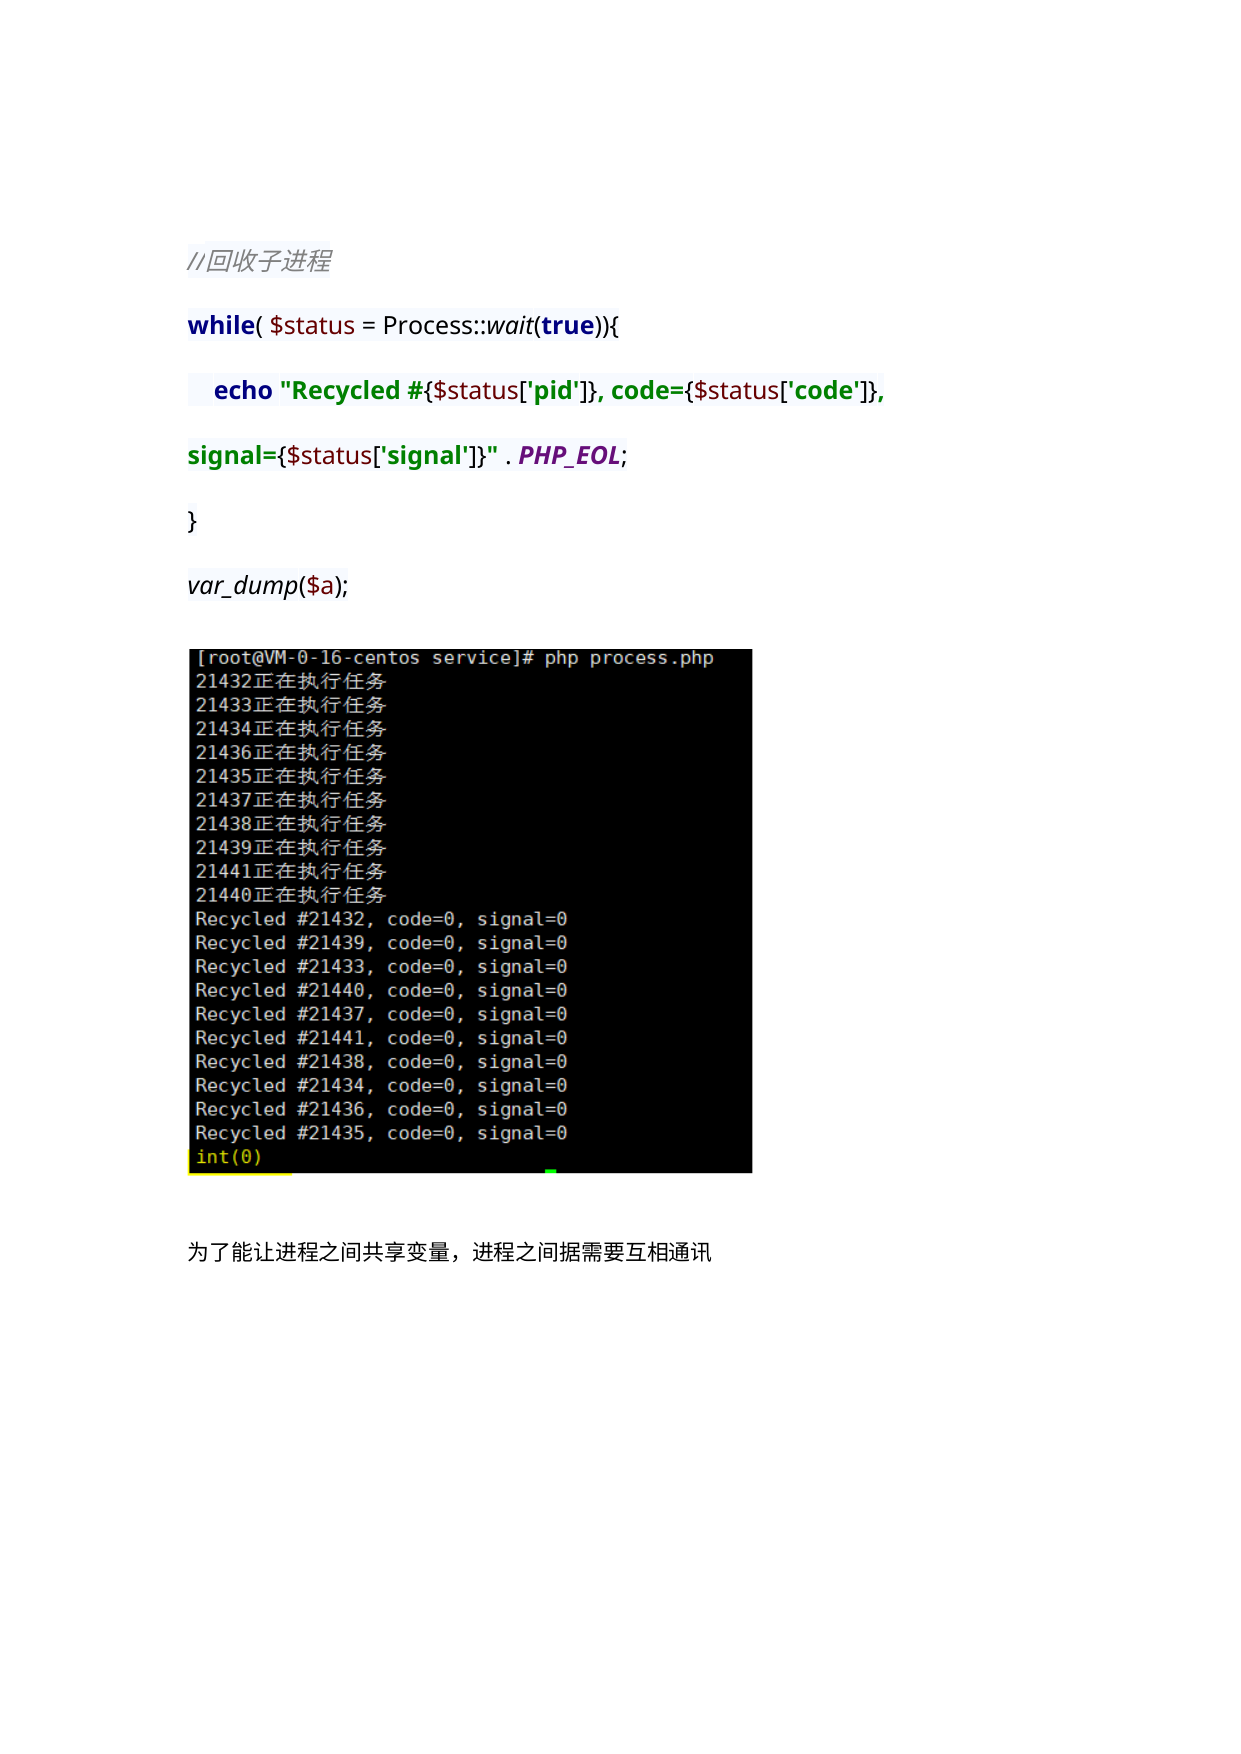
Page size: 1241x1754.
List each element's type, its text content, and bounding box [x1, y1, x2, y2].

picture [187, 649, 753, 1177]
text 为了能让进程之间共享变量，进程之间据需要互相通讯 [187, 1234, 1053, 1267]
